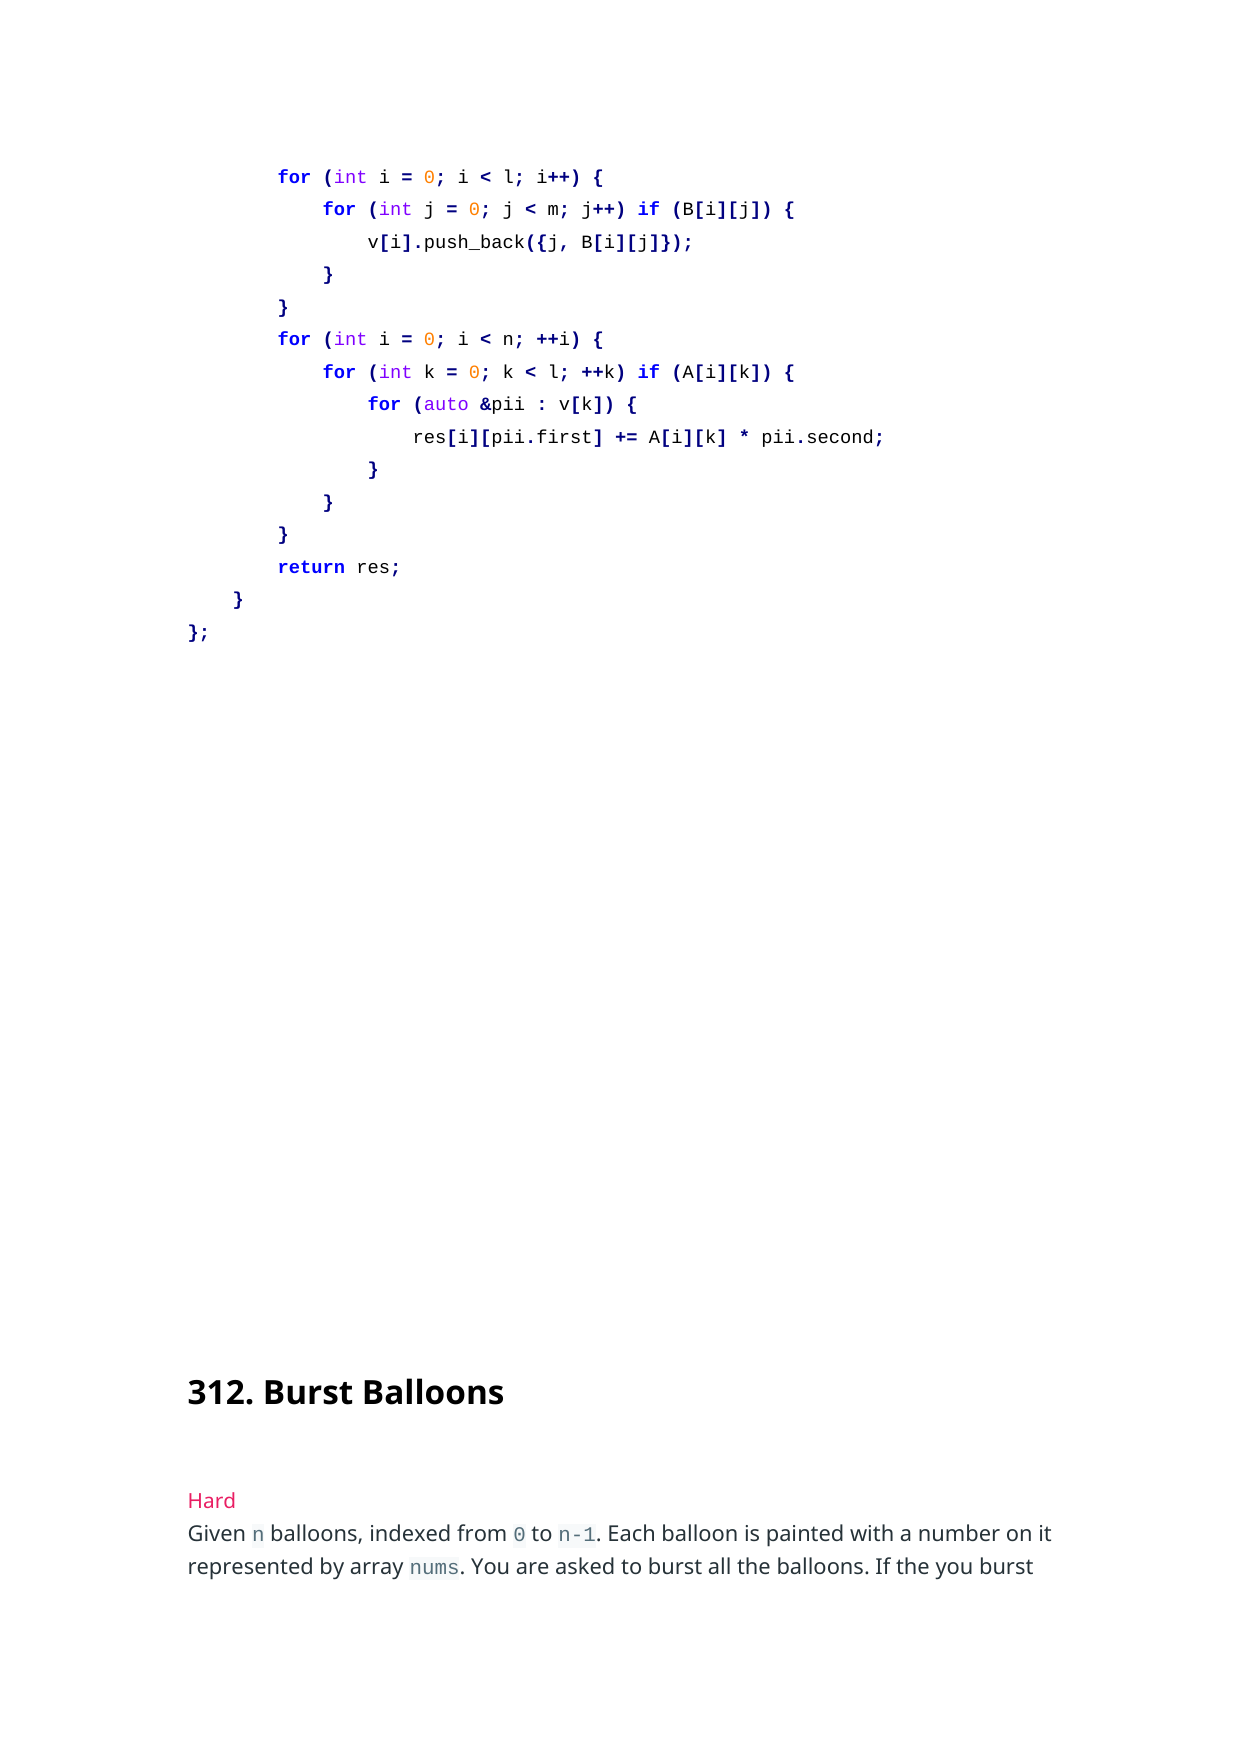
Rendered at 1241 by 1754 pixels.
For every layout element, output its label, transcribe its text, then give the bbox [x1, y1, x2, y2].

text for (auto &pii : v[k]) { [187, 389, 1053, 422]
text return res; [187, 552, 1053, 584]
text for (int i = 0; i < n; ++i) { [187, 324, 1053, 357]
text for (int k = 0; k < l; ++k) if (A[i][k]) { [187, 357, 1053, 389]
text for (int j = 0; j < m; j++) if (B[i][j]) { [187, 194, 1053, 227]
text res[i][pii.first] += A[i][k] * pii.second; [187, 422, 1053, 454]
text }; [187, 617, 1053, 649]
text } [187, 454, 1053, 487]
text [187, 1517, 1053, 1582]
subtitle 312. Burst Balloons [187, 1359, 1053, 1424]
text } [187, 519, 1053, 552]
text for (int i = 0; i < l; i++) { [187, 162, 1053, 194]
text v[i].push_back({j, B[i][j]}); [187, 227, 1053, 259]
text } [187, 584, 1053, 617]
text } [187, 487, 1053, 519]
text } [187, 259, 1053, 292]
text } [187, 292, 1053, 324]
text Hard [187, 1484, 1053, 1517]
